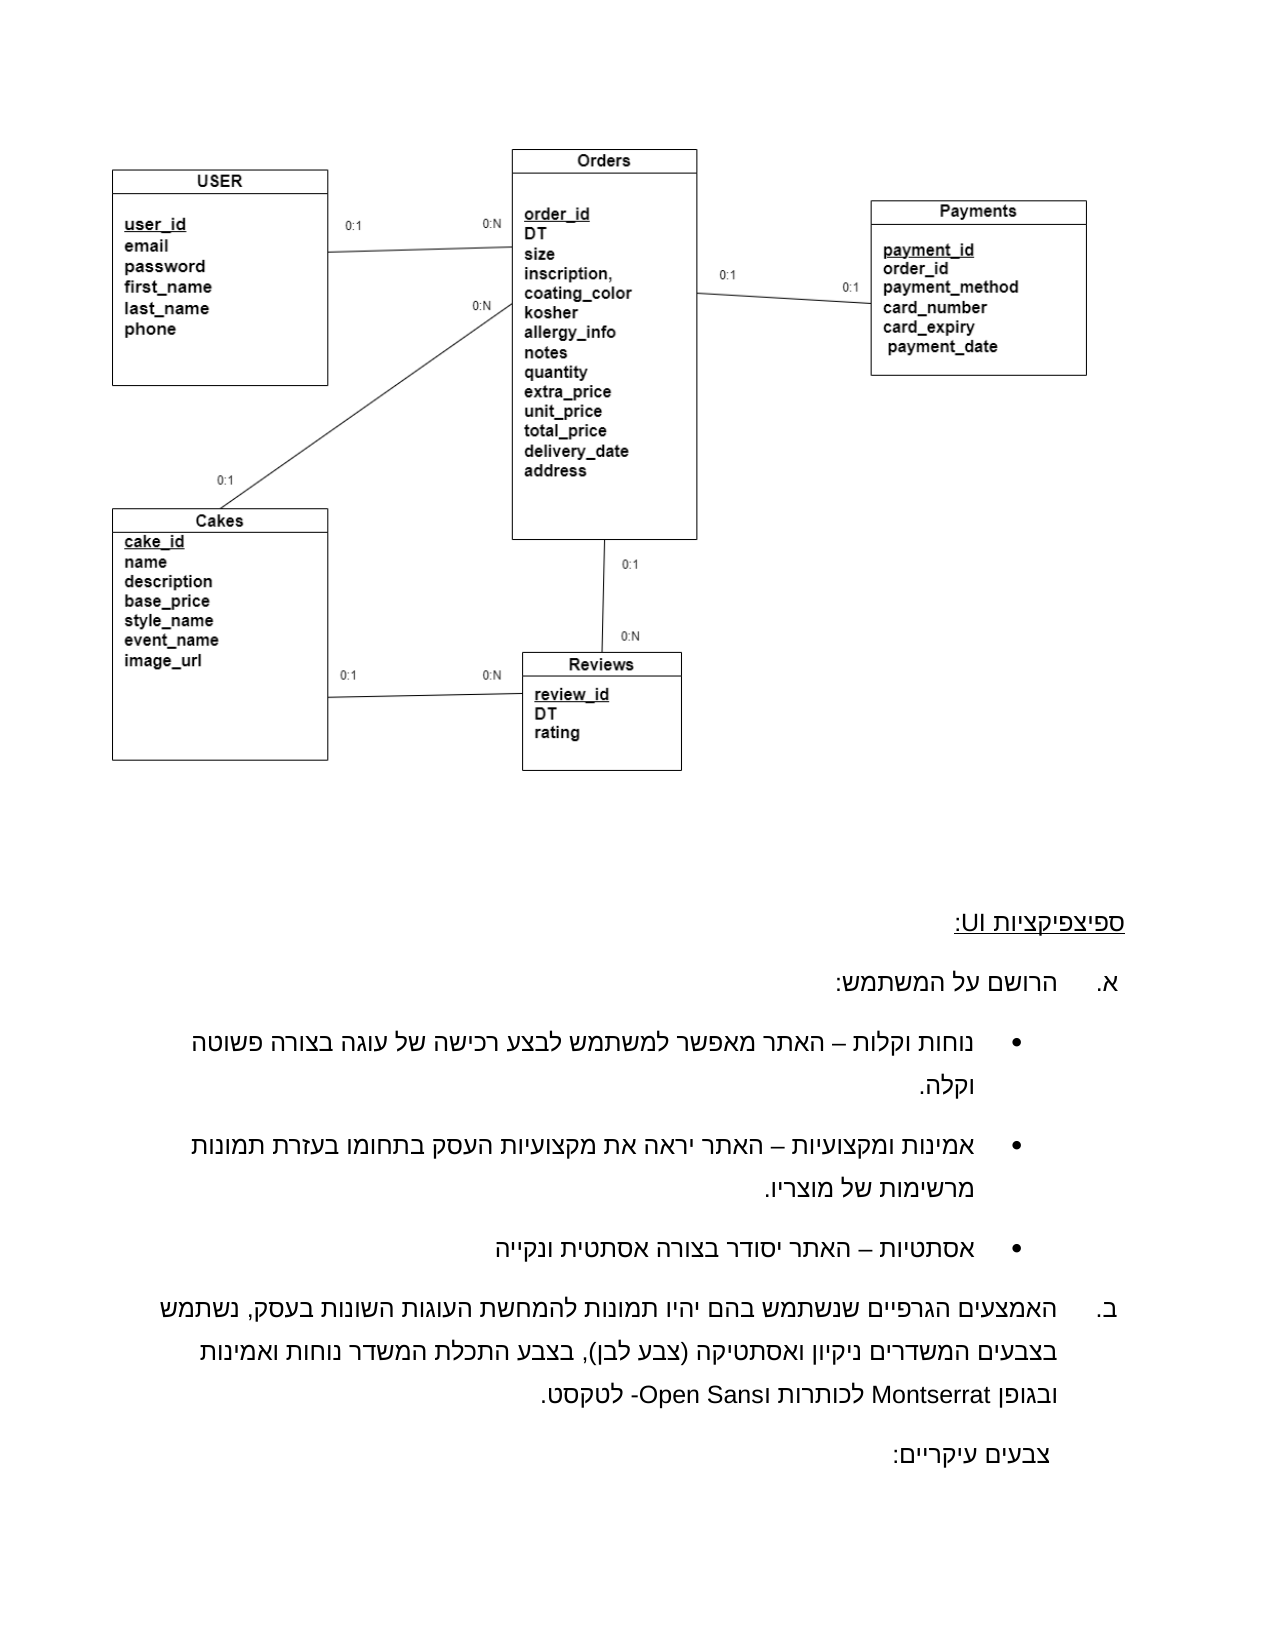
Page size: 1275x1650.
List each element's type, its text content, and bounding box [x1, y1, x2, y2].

picture [112, 149, 1088, 772]
text צבעים עיקריים: [150, 1440, 1050, 1468]
text ספיצפיקציות UI: [150, 908, 1125, 937]
list אסתטיות – האתר יסודר בצורה אסתטית ונקייה [150, 1234, 1012, 1263]
list אמינות ומקצועיות – האתר יראה את מקצועיות העסק בתחומו בעזרת תמונות מרשימות של מוצריו. [150, 1131, 1012, 1203]
list נוחות וקלות – האתר מאפשר למשתמש לבצע רכישה של עוגה בצורה פשוטה וקלה. [150, 1028, 1012, 1100]
list הרושם על המשתמש: [150, 968, 1096, 997]
list האמצעים הגרפיים שנשתמש בהם יהיו תמונות להמחשת העוגות השונות בעסק, נשתמש בצבעים המשדרים ניקיון ואסתטיקה (צבע לבן), בצבע התכלת המשדר נוחות ואמינות ובגופן Montserrat לכותרות וOpen Sans- לטקסט. [150, 1294, 1096, 1409]
